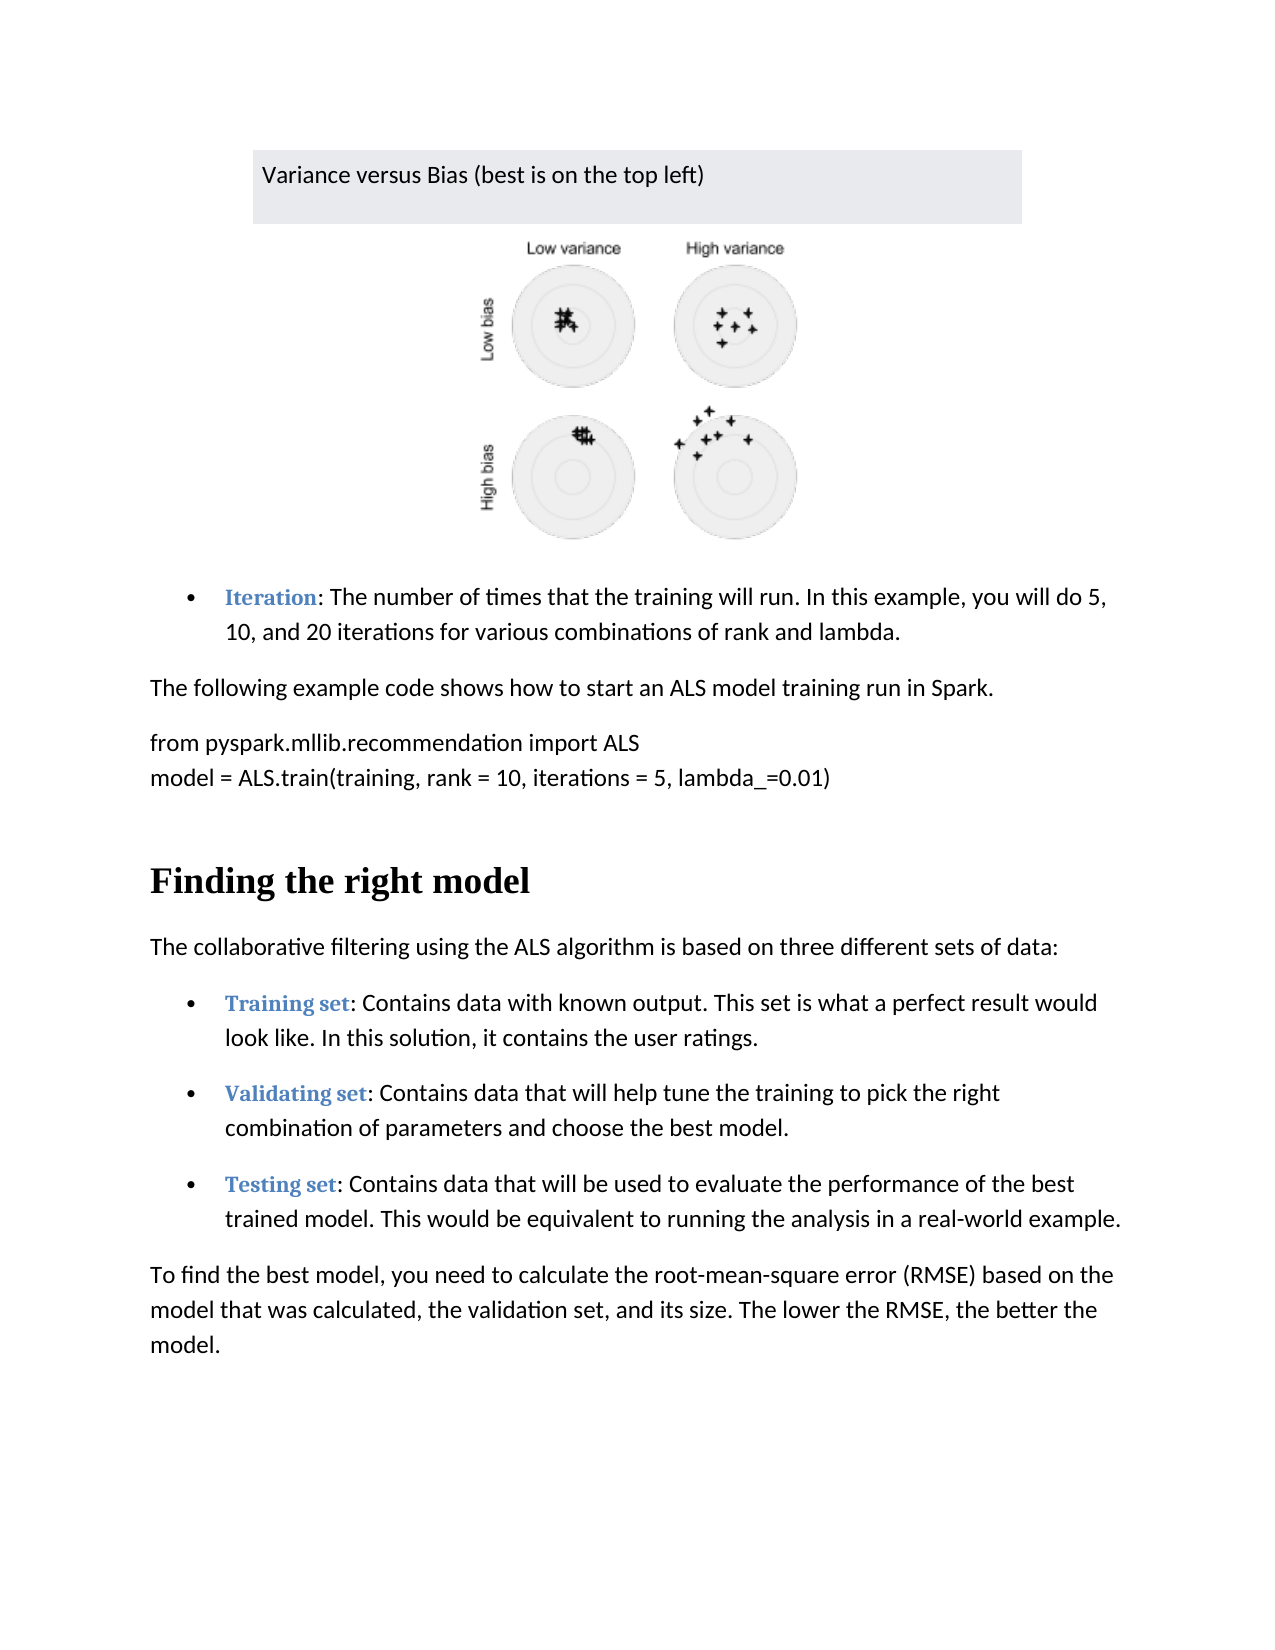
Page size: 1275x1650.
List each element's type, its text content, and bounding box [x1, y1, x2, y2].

list Validating set: Contains data that will help tune the training to pick the right combination of parameters and choose the best model. [187, 1077, 1125, 1143]
text The following example code shows how to start an ALS model training run in Spark. [150, 672, 1125, 702]
text To find the best model, you need to calculate the root-mean-square error (RMSE) based on the model that was calculated, the validation set, and its size. The lower the RMSE, the better the model. [150, 1259, 1125, 1360]
table_header Variance versus Bias (best is on the top left) [253, 150, 1022, 224]
text from pyspark.mllib.recommendation import ALS model = ALS.train(training, rank = 10, iterations = 5, lambda_=0.01) [150, 727, 1125, 825]
list Training set: Contains data with known output. This set is what a perfect result would look like. In this solution, it contains the user ratings. [187, 987, 1125, 1052]
list Testing set: Contains data that will be used to evaluate the performance of the best trained model. This would be equivalent to running the analysis in a real-world example. [187, 1168, 1125, 1234]
text The collaborative filtering using the ALS algorithm is based on three different sets of data: [150, 931, 1125, 961]
list Iteration: The number of times that the training will run. In this example, you will do 5, 10, and 20 iterations for various combinations of rank and lambda. [187, 581, 1125, 646]
subtitle Finding the right model [150, 858, 1125, 902]
table_cell [253, 224, 1022, 581]
picture [470, 231, 805, 547]
